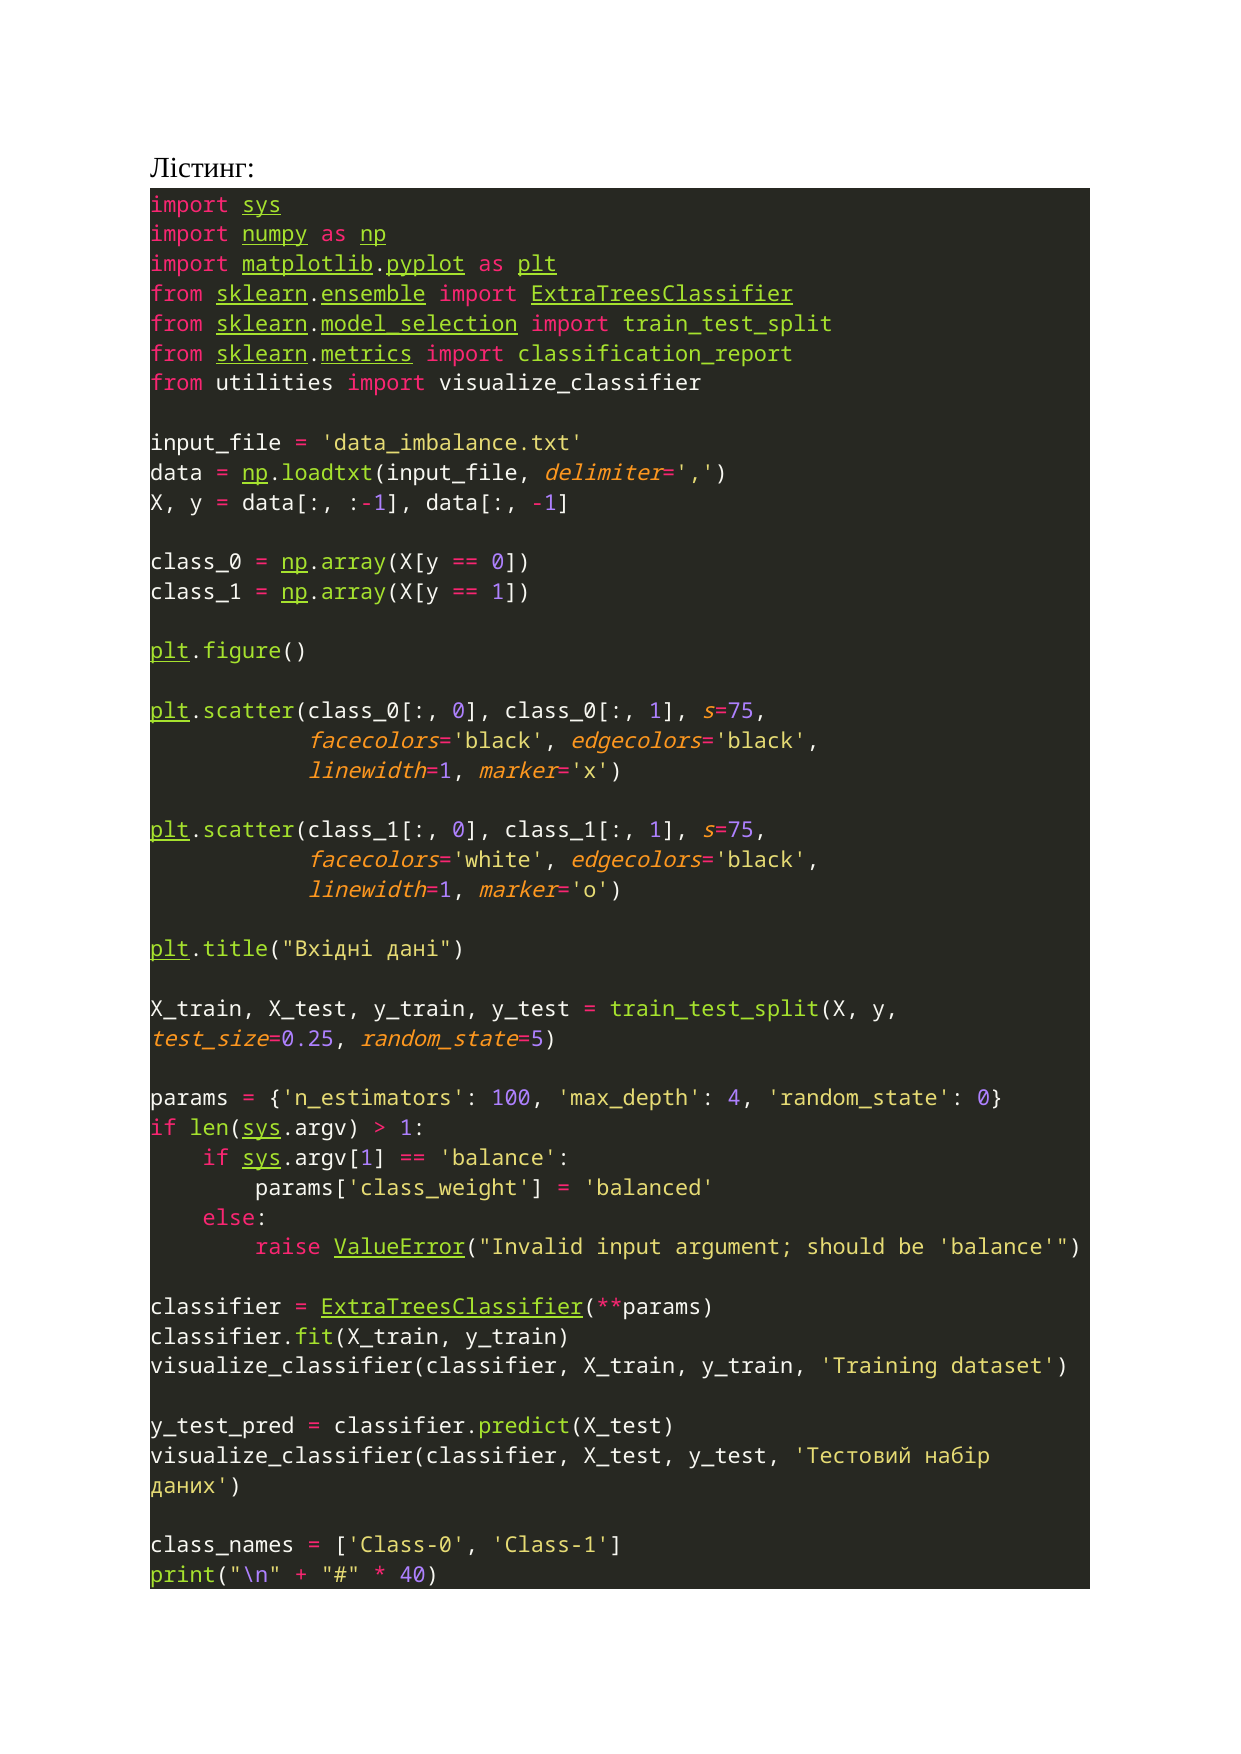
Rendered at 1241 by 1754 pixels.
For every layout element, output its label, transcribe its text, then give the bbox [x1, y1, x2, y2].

text raise ValueError("Invalid input argument; should be 'balance'") [150, 1231, 1090, 1261]
text params['class_weight'] = 'balanced' [150, 1172, 1090, 1201]
text import sys [150, 188, 1090, 218]
text plt.figure() [150, 635, 1090, 665]
text y_test_pred = classifier.predict(X_test) [150, 1410, 1090, 1440]
text classifier = ExtraTreesClassifier(**params) [150, 1291, 1090, 1321]
text input_file = 'data_imbalance.txt' [150, 427, 1090, 457]
text import numpy as np [150, 218, 1090, 248]
text if sys.argv[1] == 'balance': [150, 1142, 1090, 1172]
text if len(sys.argv) > 1: [150, 1112, 1090, 1142]
text import matplotlib.pyplot as plt [150, 248, 1090, 278]
text linewidth=1, marker='x') [150, 754, 1090, 784]
text class_0 = np.array(X[y == 0]) [150, 546, 1090, 576]
text class_names = ['Class-0', 'Class-1'] [150, 1529, 1090, 1559]
text visualize_classifier(classifier, X_test, y_test, 'Тестовий набір даних') [150, 1440, 1090, 1499]
text linewidth=1, marker='o') [150, 874, 1090, 903]
text plt.scatter(class_1[:, 0], class_1[:, 1], s=75, [150, 814, 1090, 844]
text X, y = data[:, :-1], data[:, -1] [150, 486, 1090, 516]
text from utilities import visualize_classifier [150, 367, 1090, 397]
text from sklearn.model_selection import train_test_split [150, 308, 1090, 337]
text facecolors='black', edgecolors='black', [150, 725, 1090, 754]
text classifier.fit(X_train, y_train) [150, 1321, 1090, 1350]
text data = np.loadtxt(input_file, delimiter=',') [150, 457, 1090, 486]
text else: [150, 1201, 1090, 1231]
text params = {'n_estimators': 100, 'max_depth': 4, 'random_state': 0} [150, 1082, 1090, 1112]
text print("\n" + "#" * 40) [150, 1559, 1090, 1589]
text Лістинг: [150, 150, 1090, 183]
text class_1 = np.array(X[y == 1]) [150, 576, 1090, 606]
text visualize_classifier(classifier, X_train, y_train, 'Training dataset') [150, 1350, 1090, 1380]
text plt.scatter(class_0[:, 0], class_0[:, 1], s=75, [150, 695, 1090, 725]
text X_train, X_test, y_train, y_test = train_test_split(X, y, test_size=0.25, random_state=5) [150, 993, 1090, 1052]
text from sklearn.ensemble import ExtraTreesClassifier [150, 278, 1090, 308]
text from sklearn.metrics import classification_report [150, 337, 1090, 367]
text facecolors='white', edgecolors='black', [150, 844, 1090, 874]
text plt.title("Вхідні дані") [150, 933, 1090, 963]
